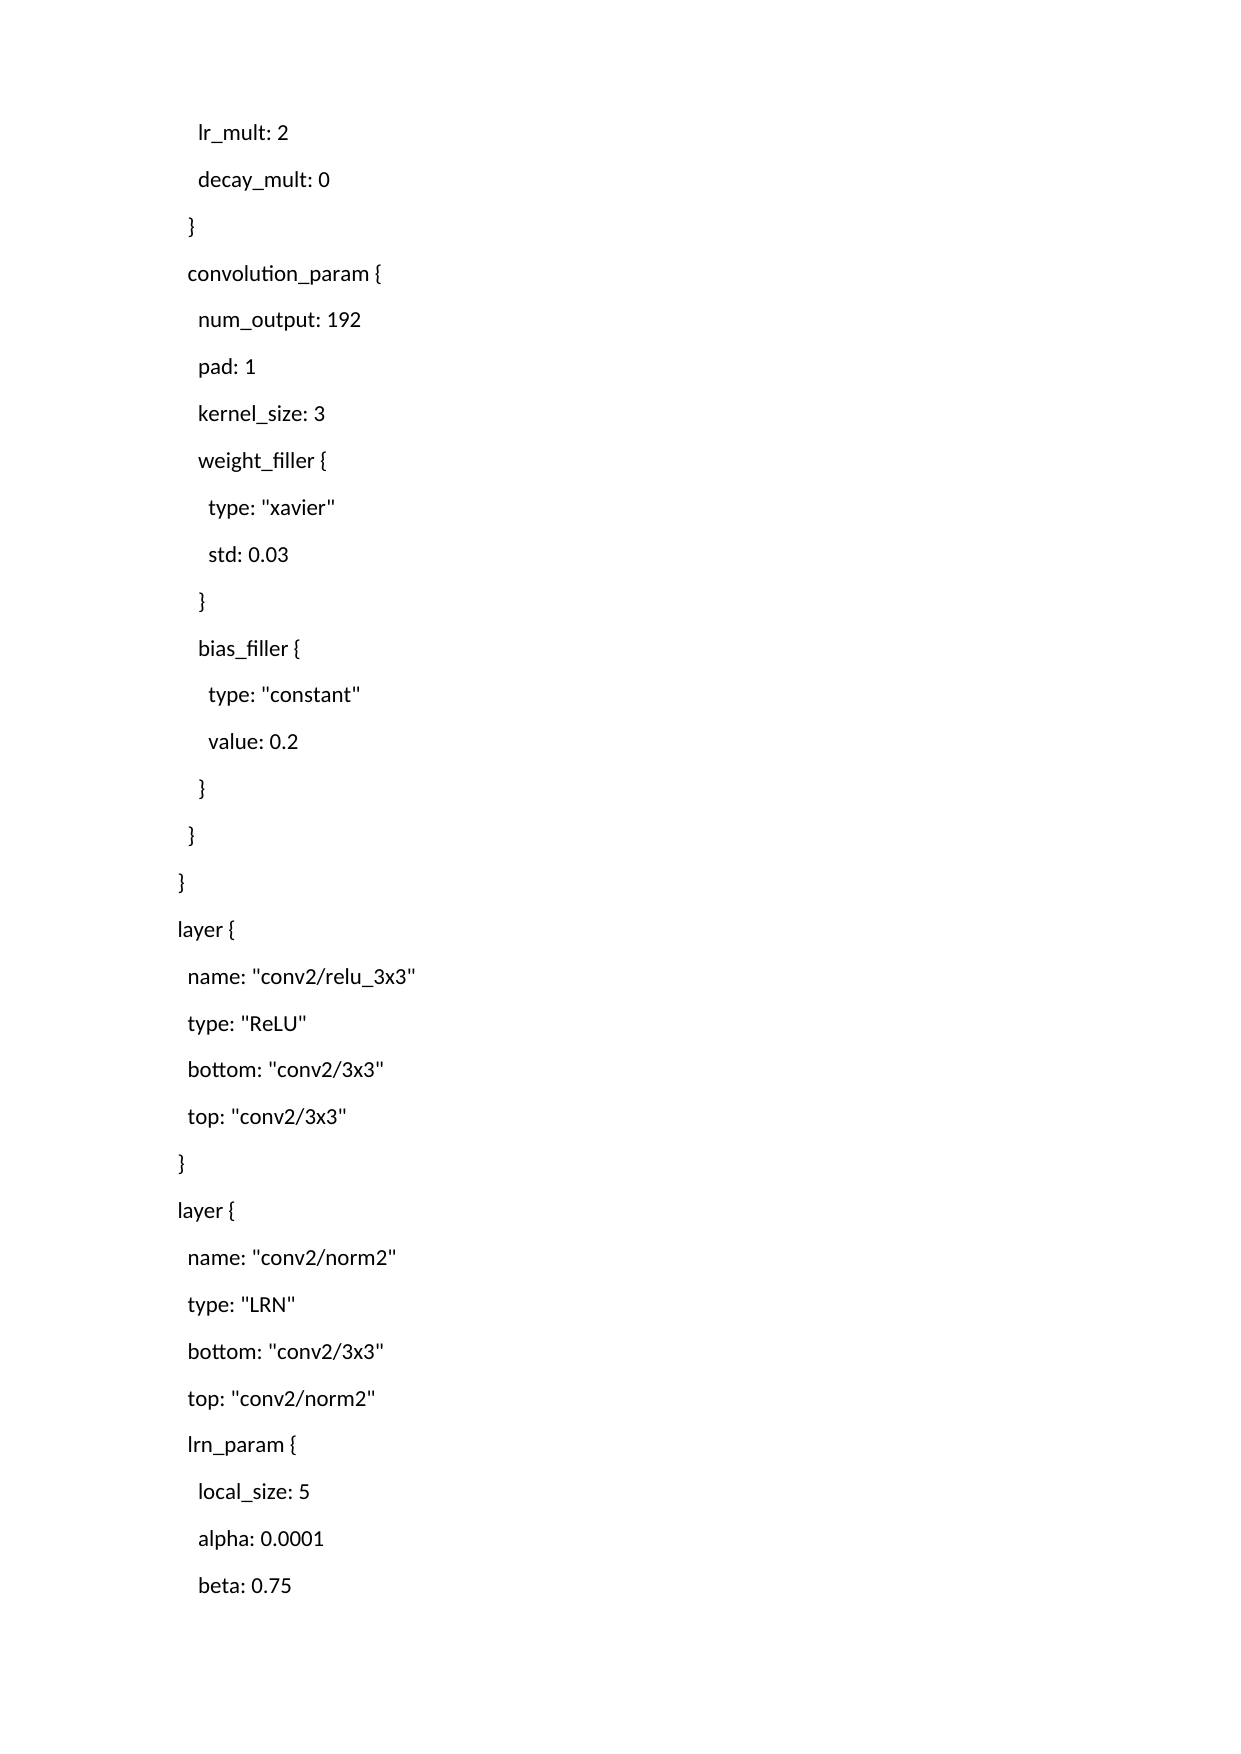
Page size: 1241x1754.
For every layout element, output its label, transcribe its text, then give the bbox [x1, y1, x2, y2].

text convolution_param { [177, 259, 1152, 287]
text bias_filler { [177, 634, 1152, 662]
text kernel_size: 3 [177, 399, 1152, 427]
text name: "conv2/norm2" [177, 1243, 1152, 1271]
text decay_mult: 0 [177, 165, 1152, 193]
text type: "LRN" [177, 1290, 1152, 1318]
text std: 0.03 [177, 540, 1152, 568]
text } [177, 821, 1152, 849]
text type: "constant" [177, 681, 1152, 709]
text lrn_param { [177, 1431, 1152, 1459]
text } [177, 1149, 1152, 1177]
text bottom: "conv2/3x3" [177, 1056, 1152, 1084]
text alpha: 0.0001 [177, 1524, 1152, 1552]
text beta: 0.75 [177, 1571, 1152, 1599]
text pad: 1 [177, 352, 1152, 381]
text } [177, 774, 1152, 802]
text top: "conv2/3x3" [177, 1102, 1152, 1131]
text } [177, 212, 1152, 240]
text value: 0.2 [177, 727, 1152, 756]
text top: "conv2/norm2" [177, 1384, 1152, 1412]
text weight_filler { [177, 446, 1152, 474]
text bottom: "conv2/3x3" [177, 1337, 1152, 1365]
text layer { [177, 1196, 1152, 1224]
text type: "ReLU" [177, 1009, 1152, 1037]
text } [177, 868, 1152, 896]
text name: "conv2/relu_3x3" [177, 962, 1152, 990]
text type: "xavier" [177, 493, 1152, 521]
text num_output: 192 [177, 306, 1152, 334]
text lr_mult: 2 [177, 118, 1152, 146]
text } [177, 587, 1152, 615]
text local_size: 5 [177, 1477, 1152, 1506]
text layer { [177, 915, 1152, 943]
